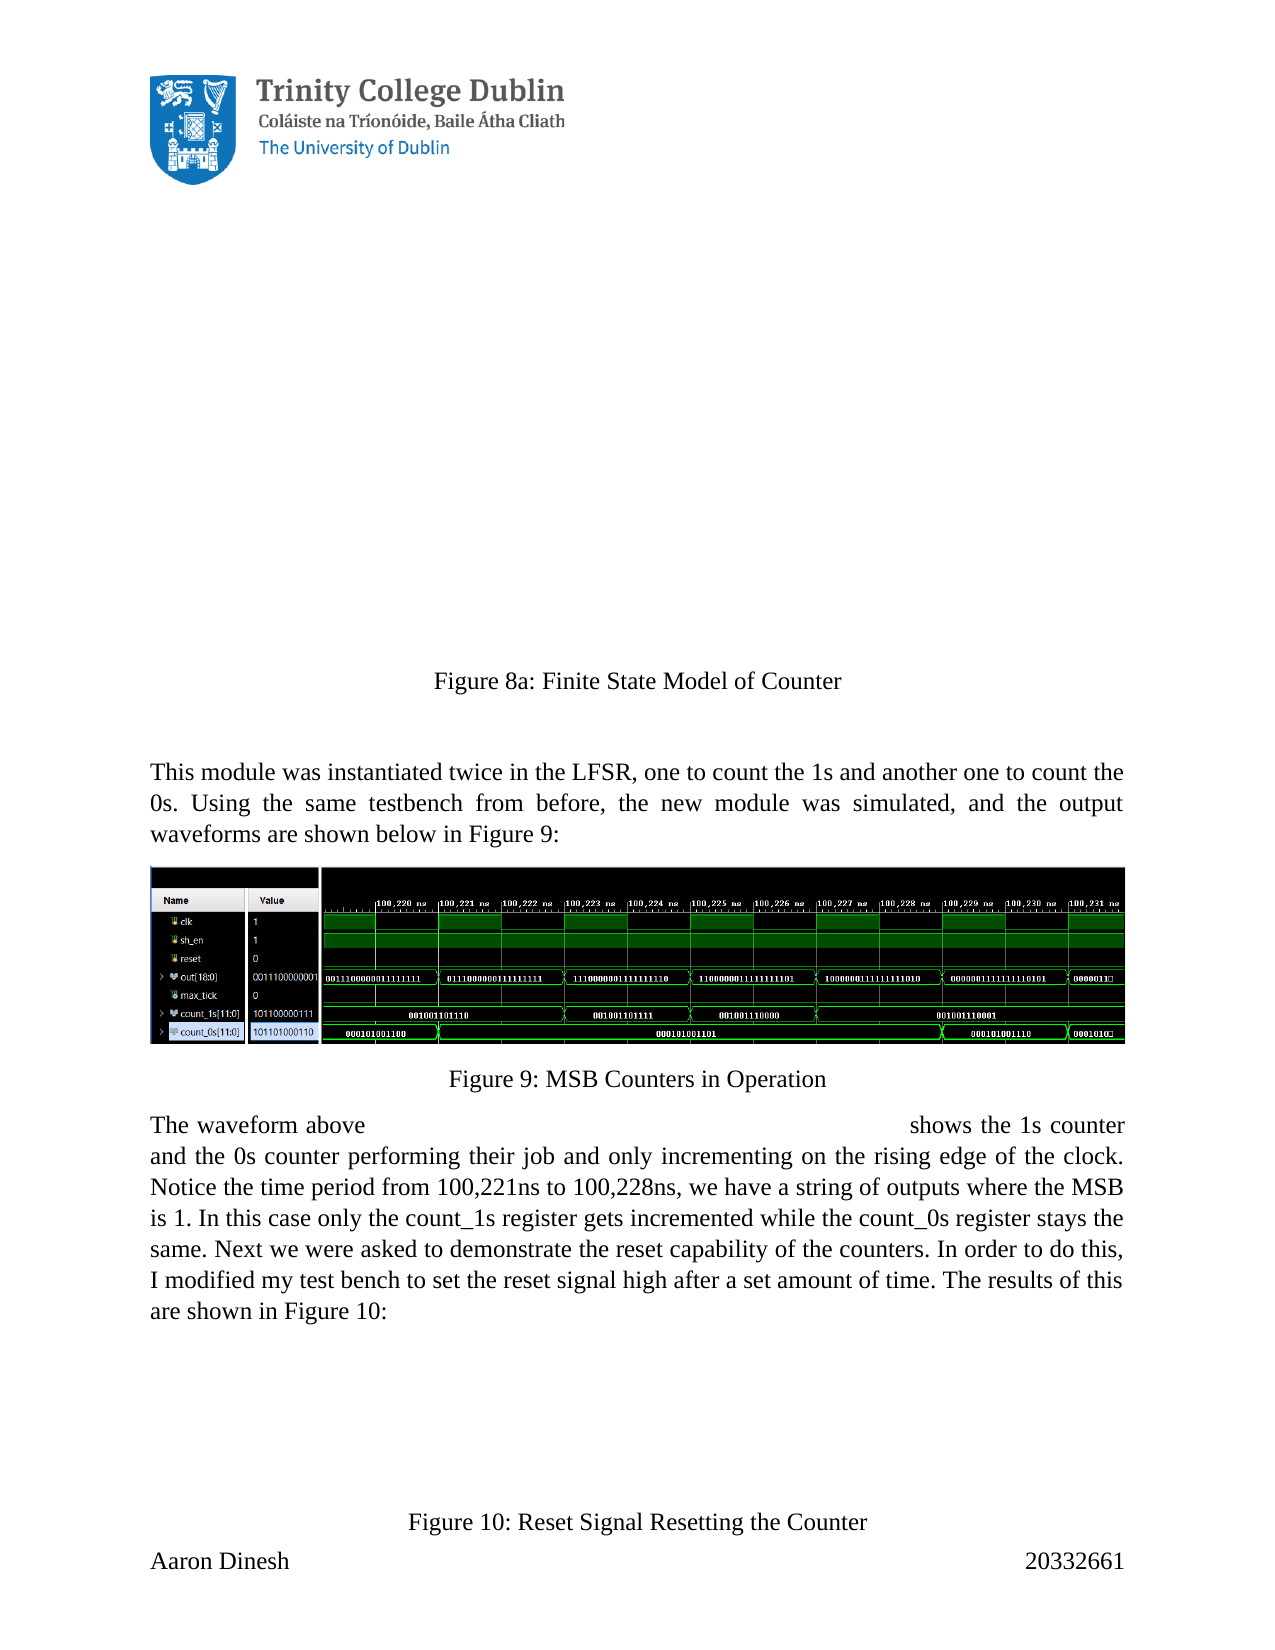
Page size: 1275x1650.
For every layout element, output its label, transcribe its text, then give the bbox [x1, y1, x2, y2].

picture [150, 75, 565, 185]
picture [150, 866, 1125, 1044]
text This module was instantiated twice in the LFSR, one to count the 1s and another one to count the 0s. Using the same testbench from before, the new module was simulated, and the output waveforms are shown below in Figure 9: [150, 757, 1125, 848]
text The waveform above shows the 1s counter and the 0s counter performing their job and only incrementing on the rising edge of the clock. Notice the time period from 100,221ns to 100,228ns, we have a string of outputs where the MSB is 1. In this case only the count_1s register gets incremented while the count_0s register stays the same. Next we were asked to demonstrate the reset capability of the counters. In order to do this, I modified my test bench to set the reset signal high after a set amount of time. The results of this are shown in Figure 10: [150, 1110, 1125, 1325]
